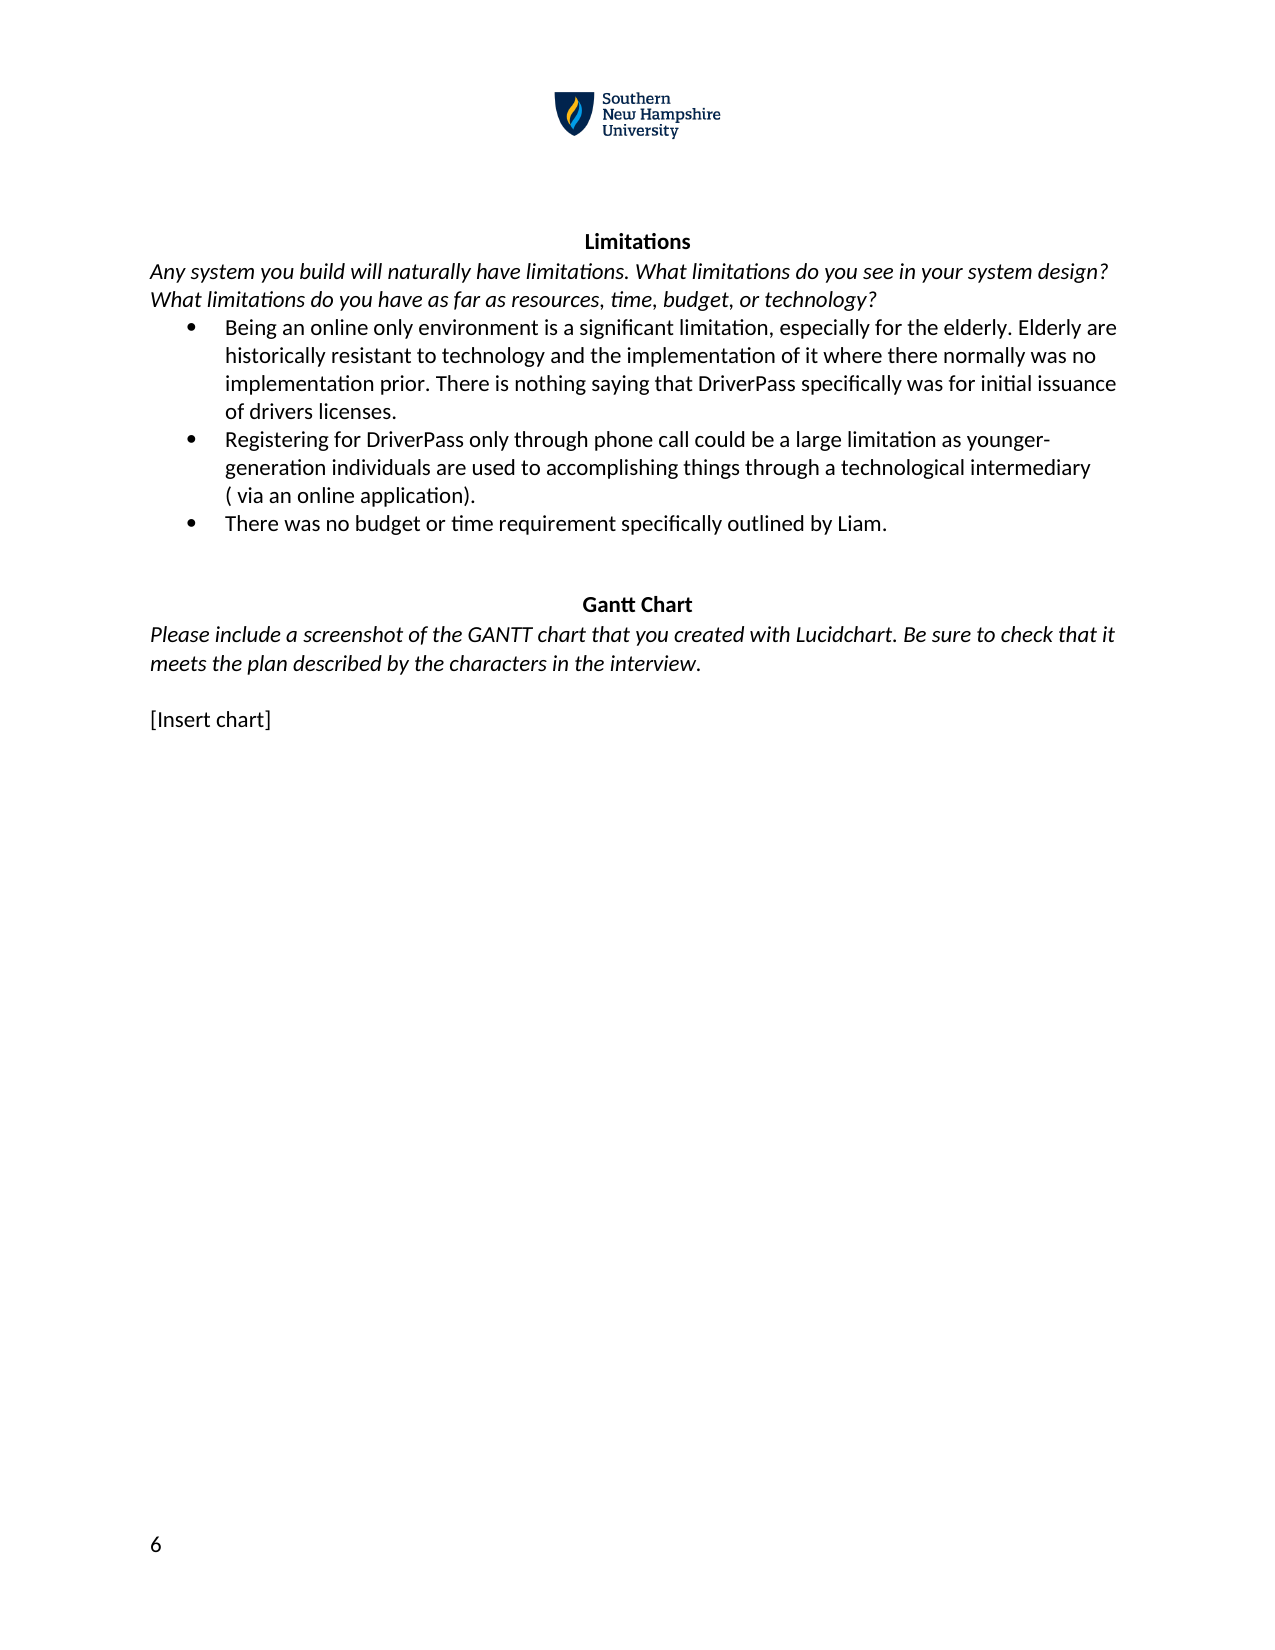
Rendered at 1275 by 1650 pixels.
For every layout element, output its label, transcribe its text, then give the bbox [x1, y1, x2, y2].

text [Insert chart] [150, 705, 1125, 733]
text Any system you build will naturally have limitations. What limitations do you see in your system design? What limitations do you have as far as resources, time, budget, or technology? [150, 257, 1125, 313]
list Registering for DriverPass only through phone call could be a large limitation as younger-generation individuals are used to accomplishing things through a technological intermediary ( via an online application). [187, 425, 1125, 509]
list There was no budget or time requirement specifically outlined by Liam. [187, 509, 1125, 537]
picture [546, 75, 729, 154]
subtitle Gantt Chart [150, 590, 1125, 618]
text Please include a screenshot of the GANTT chart that you created with Lucidchart. Be sure to check that it meets the plan described by the characters in the interview. [150, 621, 1125, 677]
subtitle Limitations [150, 227, 1125, 255]
list Being an online only environment is a significant limitation, especially for the elderly. Elderly are historically resistant to technology and the implementation of it where there normally was no implementation prior. There is nothing saying that DriverPass specifically was for initial issuance of drivers licenses. [187, 313, 1125, 425]
